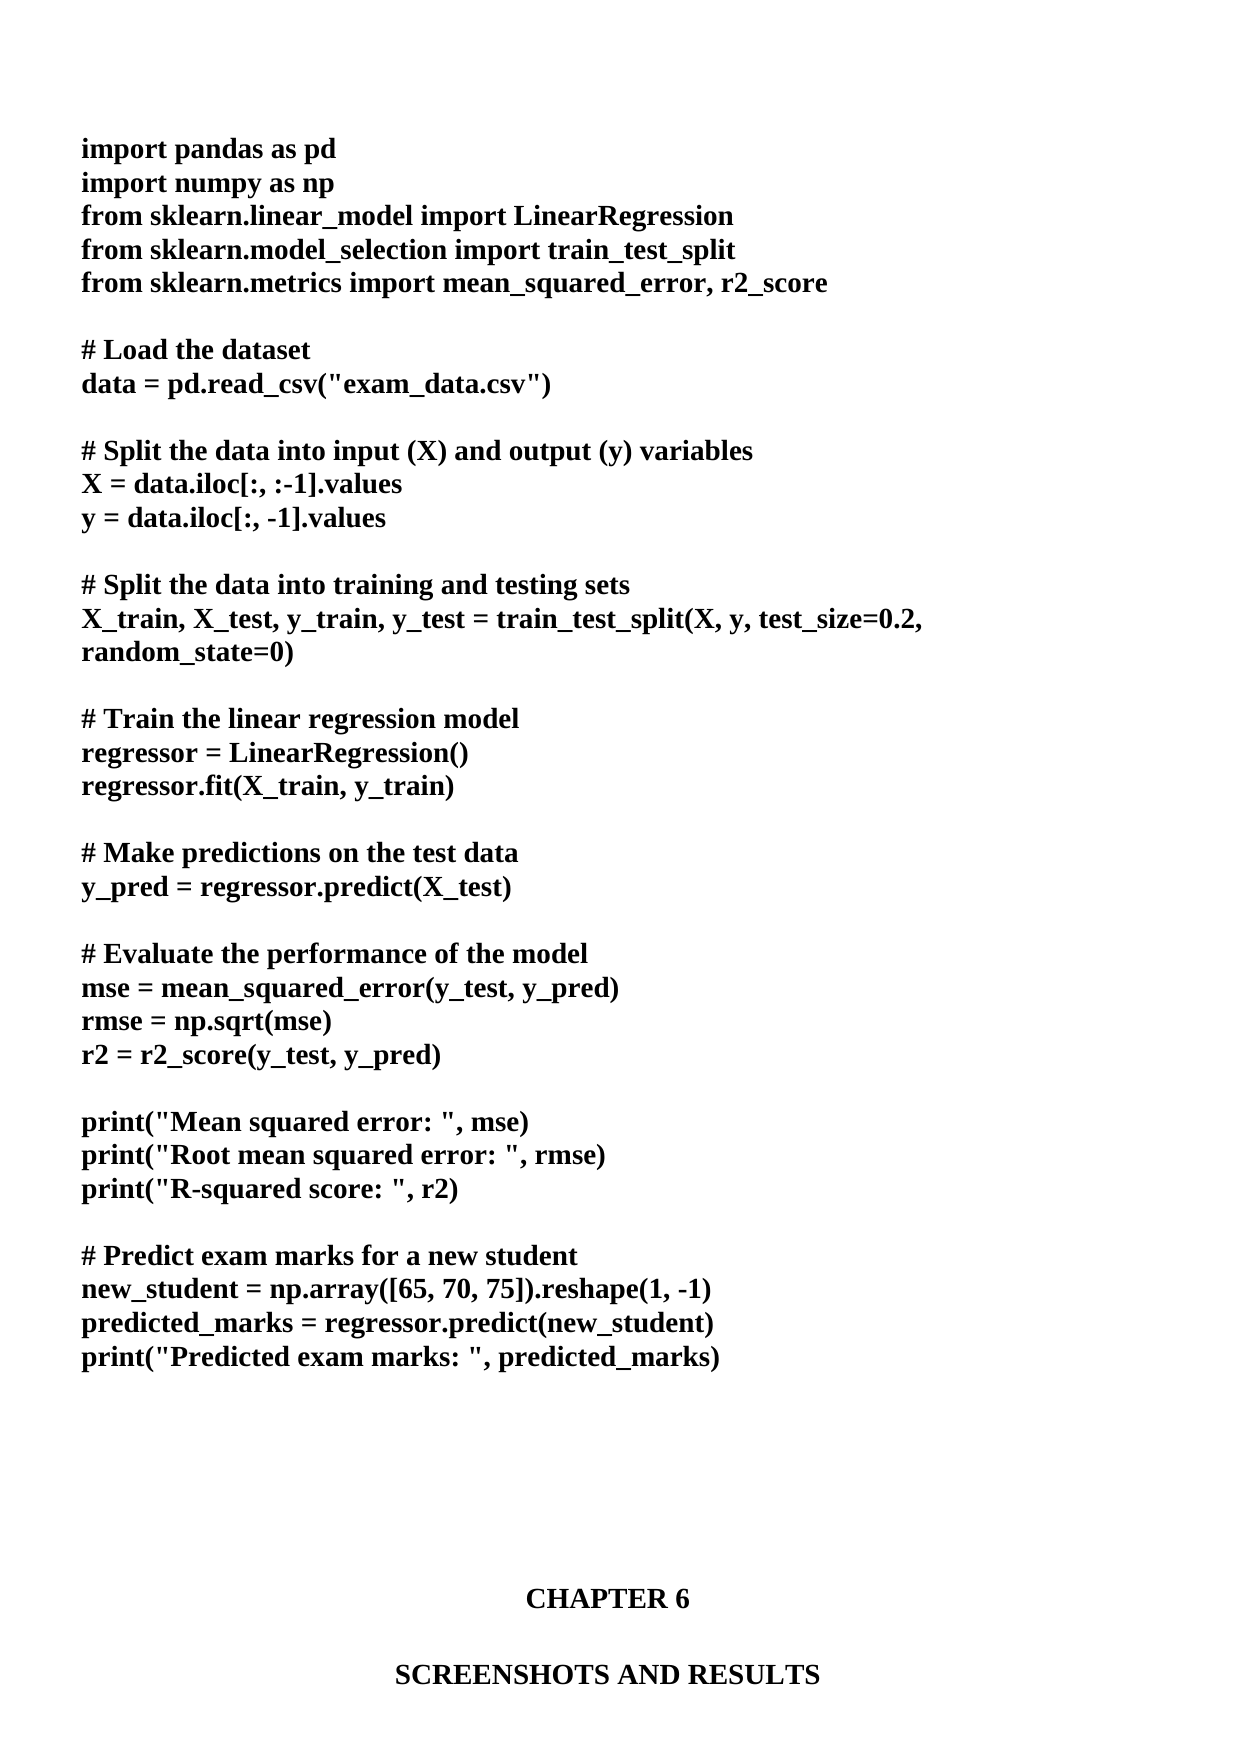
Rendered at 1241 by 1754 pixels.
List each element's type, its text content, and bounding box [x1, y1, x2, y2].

text X_train, X_test, y_train, y_test = train_test_split(X, y, test_size=0.2, random_state=0) [81, 601, 1134, 668]
text predicted_marks = regressor.predict(new_student) [81, 1305, 1134, 1339]
text new_student = np.array([65, 70, 75]).reshape(1, -1) [81, 1272, 1134, 1305]
text # Split the data into input (X) and output (y) variables [81, 433, 1134, 467]
text y_pred = regressor.predict(X_test) [81, 869, 1134, 903]
text # Split the data into training and testing sets [81, 567, 1134, 601]
text # Make predictions on the test data [81, 836, 1134, 869]
text # Evaluate the performance of the model [81, 936, 1134, 970]
text # Predict exam marks for a new student [81, 1238, 1134, 1272]
text print("Mean squared error: ", mse) [81, 1104, 1134, 1137]
text rmse = np.sqrt(mse) [81, 1003, 1134, 1037]
text from sklearn.linear_model import LinearRegression [81, 198, 1134, 232]
text import pandas as pd [81, 131, 1134, 165]
text from sklearn.model_selection import train_test_split [81, 232, 1134, 265]
text print("Root mean squared error: ", rmse) [81, 1137, 1134, 1171]
text r2 = r2_score(y_test, y_pred) [81, 1037, 1134, 1070]
text y = data.iloc[:, -1].values [81, 500, 1134, 534]
text data = pd.read_csv("exam_data.csv") [81, 366, 1134, 399]
text # Load the dataset [81, 332, 1134, 366]
text regressor = LinearRegression() [81, 735, 1134, 768]
text mse = mean_squared_error(y_test, y_pred) [81, 970, 1134, 1003]
text regressor.fit(X_train, y_train) [81, 768, 1134, 802]
text # Train the linear regression model [81, 701, 1134, 735]
text SCREENSHOTS AND RESULTS [81, 1657, 1134, 1690]
text print("Predicted exam marks: ", predicted_marks) [81, 1339, 1134, 1372]
text print("R-squared score: ", r2) [81, 1171, 1134, 1204]
text X = data.iloc[:, :-1].values [81, 467, 1134, 500]
text CHAPTER 6 [81, 1581, 1134, 1615]
text from sklearn.metrics import mean_squared_error, r2_score [81, 265, 1134, 299]
text import numpy as np [81, 165, 1134, 198]
